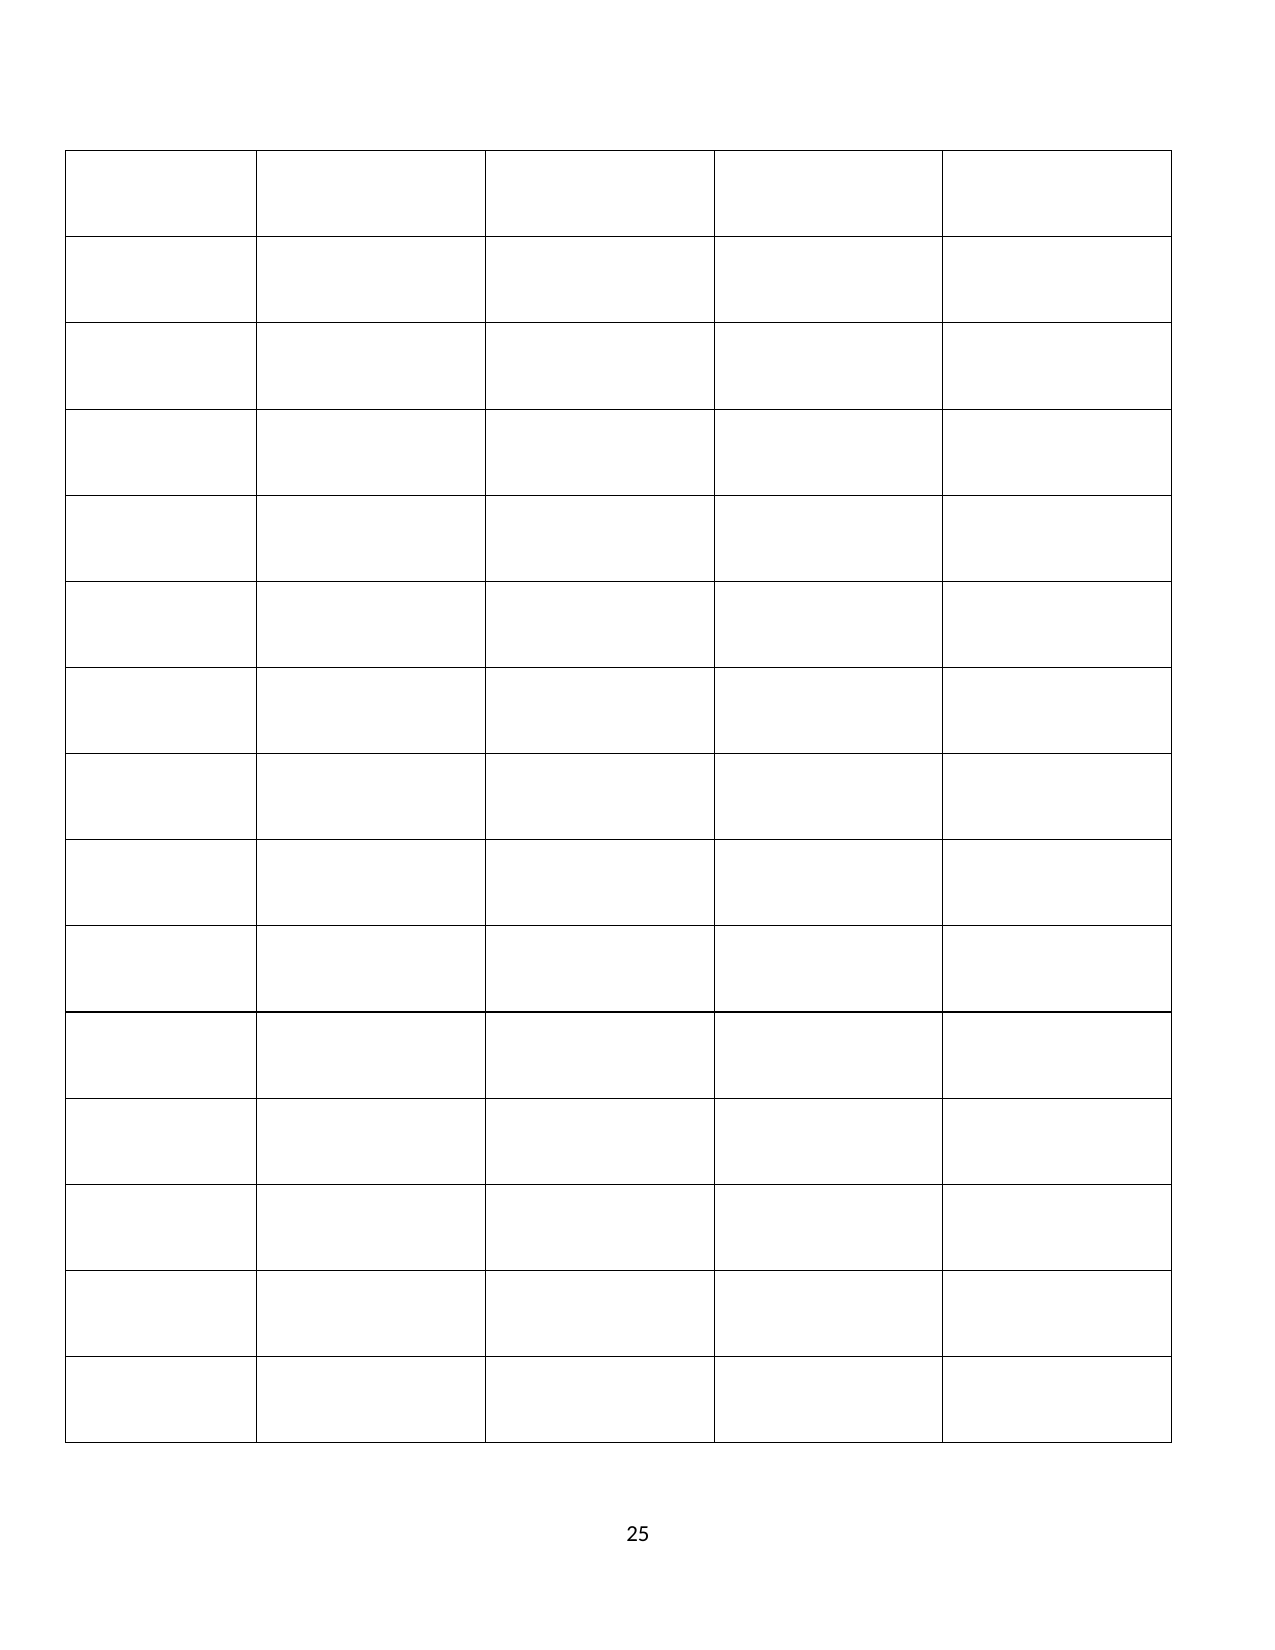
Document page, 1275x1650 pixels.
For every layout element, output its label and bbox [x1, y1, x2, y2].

table_cell [715, 1271, 942, 1356]
table_cell [66, 410, 256, 494]
table_cell [715, 151, 942, 236]
table_cell [715, 1357, 942, 1442]
table_cell [943, 1099, 1171, 1184]
table_cell [486, 496, 714, 581]
table_cell [66, 151, 256, 236]
table_cell [486, 754, 714, 839]
table_cell [257, 1271, 485, 1356]
table_cell [943, 668, 1171, 753]
table_cell [66, 1271, 256, 1356]
table_cell [943, 1271, 1171, 1356]
table_cell [66, 668, 256, 753]
table_cell [943, 1013, 1171, 1098]
table_cell [715, 926, 942, 1011]
table_cell [66, 1099, 256, 1184]
table_cell [257, 1357, 485, 1442]
table_cell [943, 754, 1171, 839]
table_cell [486, 1185, 714, 1270]
table_cell [486, 1271, 714, 1356]
table_cell [486, 151, 714, 236]
table_cell [257, 754, 485, 839]
table_cell [715, 582, 942, 667]
table_cell [715, 237, 942, 322]
table_cell [943, 151, 1171, 236]
table_cell [486, 668, 714, 753]
table_cell [486, 582, 714, 667]
table_cell [943, 582, 1171, 667]
table_cell [943, 237, 1171, 322]
table_cell [715, 1185, 942, 1270]
table_cell [257, 1013, 485, 1098]
table_cell [257, 1185, 485, 1270]
table_cell [943, 496, 1171, 581]
table_cell [257, 496, 485, 581]
table_cell [257, 668, 485, 753]
table_cell [943, 410, 1171, 494]
table_cell [66, 926, 256, 1011]
table_cell [715, 1013, 942, 1098]
table_cell [715, 754, 942, 839]
table_cell [66, 754, 256, 839]
table_cell [66, 323, 256, 408]
table_cell [66, 840, 256, 925]
table_cell [943, 1357, 1171, 1442]
table_cell [257, 926, 485, 1011]
table_cell [486, 1099, 714, 1184]
table_cell [943, 926, 1171, 1011]
table_cell [715, 323, 942, 408]
table_cell [257, 1099, 485, 1184]
table_cell [66, 582, 256, 667]
table_cell [486, 840, 714, 925]
table_cell [66, 496, 256, 581]
table_cell [486, 237, 714, 322]
table_cell [257, 151, 485, 236]
table_cell [257, 582, 485, 667]
table_cell [486, 1357, 714, 1442]
table_cell [715, 668, 942, 753]
table_cell [257, 237, 485, 322]
table_cell [257, 840, 485, 925]
table_cell [66, 1357, 256, 1442]
table_cell [66, 1185, 256, 1270]
table_cell [715, 1099, 942, 1184]
table_cell [257, 410, 485, 494]
table_cell [486, 926, 714, 1011]
table_cell [715, 410, 942, 494]
table_cell [943, 1185, 1171, 1270]
table_cell [715, 840, 942, 925]
table_cell [486, 1013, 714, 1098]
table_cell [486, 410, 714, 494]
table_cell [66, 1013, 256, 1098]
table_cell [943, 840, 1171, 925]
table_cell [943, 323, 1171, 408]
table_cell [257, 323, 485, 408]
table_cell [486, 323, 714, 408]
table_cell [715, 496, 942, 581]
table_cell [66, 237, 256, 322]
